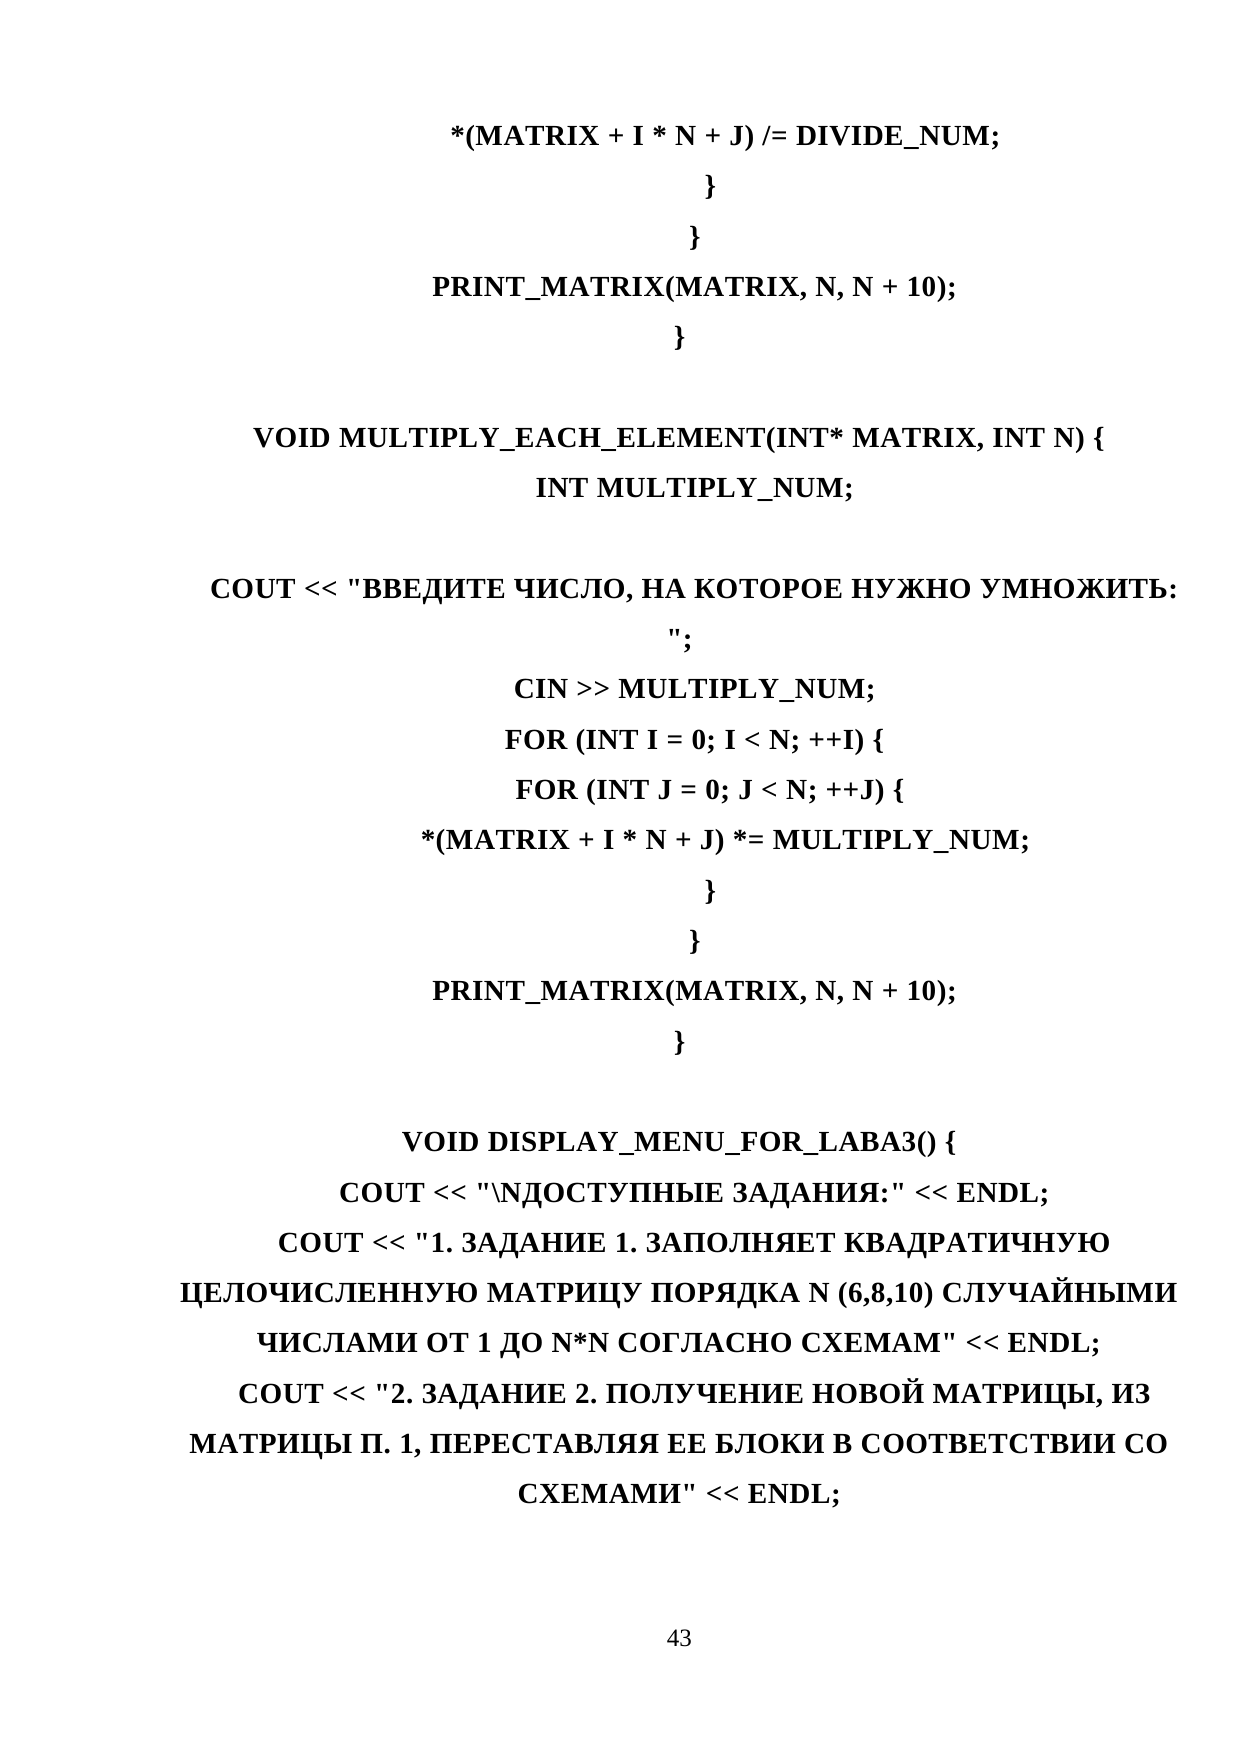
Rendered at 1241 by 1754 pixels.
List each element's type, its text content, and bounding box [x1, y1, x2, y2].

text for (int i = 0; i < N; ++i) { [177, 722, 1181, 755]
text print_Matrix(matrix, N, N + 10); [177, 973, 1181, 1007]
text } [177, 319, 1181, 353]
text int multiply_num; [177, 470, 1181, 504]
text } [177, 1024, 1181, 1057]
text cout << "2. Задание 2. Получение новой матрицы, из матрицы п. 1, переставляя ее блоки в соответствии со схемами" << endl; [177, 1376, 1181, 1510]
text void display_menu_for_laba3() { [177, 1124, 1181, 1158]
text cout << "\nДоступные задания:" << endl; [177, 1175, 1181, 1208]
text *(matrix + i * N + j) /= divide_num; [177, 118, 1181, 152]
text cout << "Введите число, на которое нужно умножить: "; [177, 571, 1181, 655]
text print_Matrix(matrix, N, N + 10); [177, 269, 1181, 303]
text } [177, 873, 1181, 906]
text *(matrix + i * N + j) *= multiply_num; [177, 822, 1181, 856]
text } [177, 219, 1181, 252]
text void multiply_each_element(int* matrix, int N) { [177, 420, 1181, 453]
text } [177, 923, 1181, 957]
text cout << "1. Задание 1. Заполняет квадратичную целочисленную матрицу порядка N (6,8,10) случайными числами от 1 до N*N согласно схемам" << endl; [177, 1225, 1181, 1359]
text for (int j = 0; j < N; ++j) { [177, 772, 1181, 806]
text cin >> multiply_num; [177, 672, 1181, 705]
text } [177, 168, 1181, 202]
